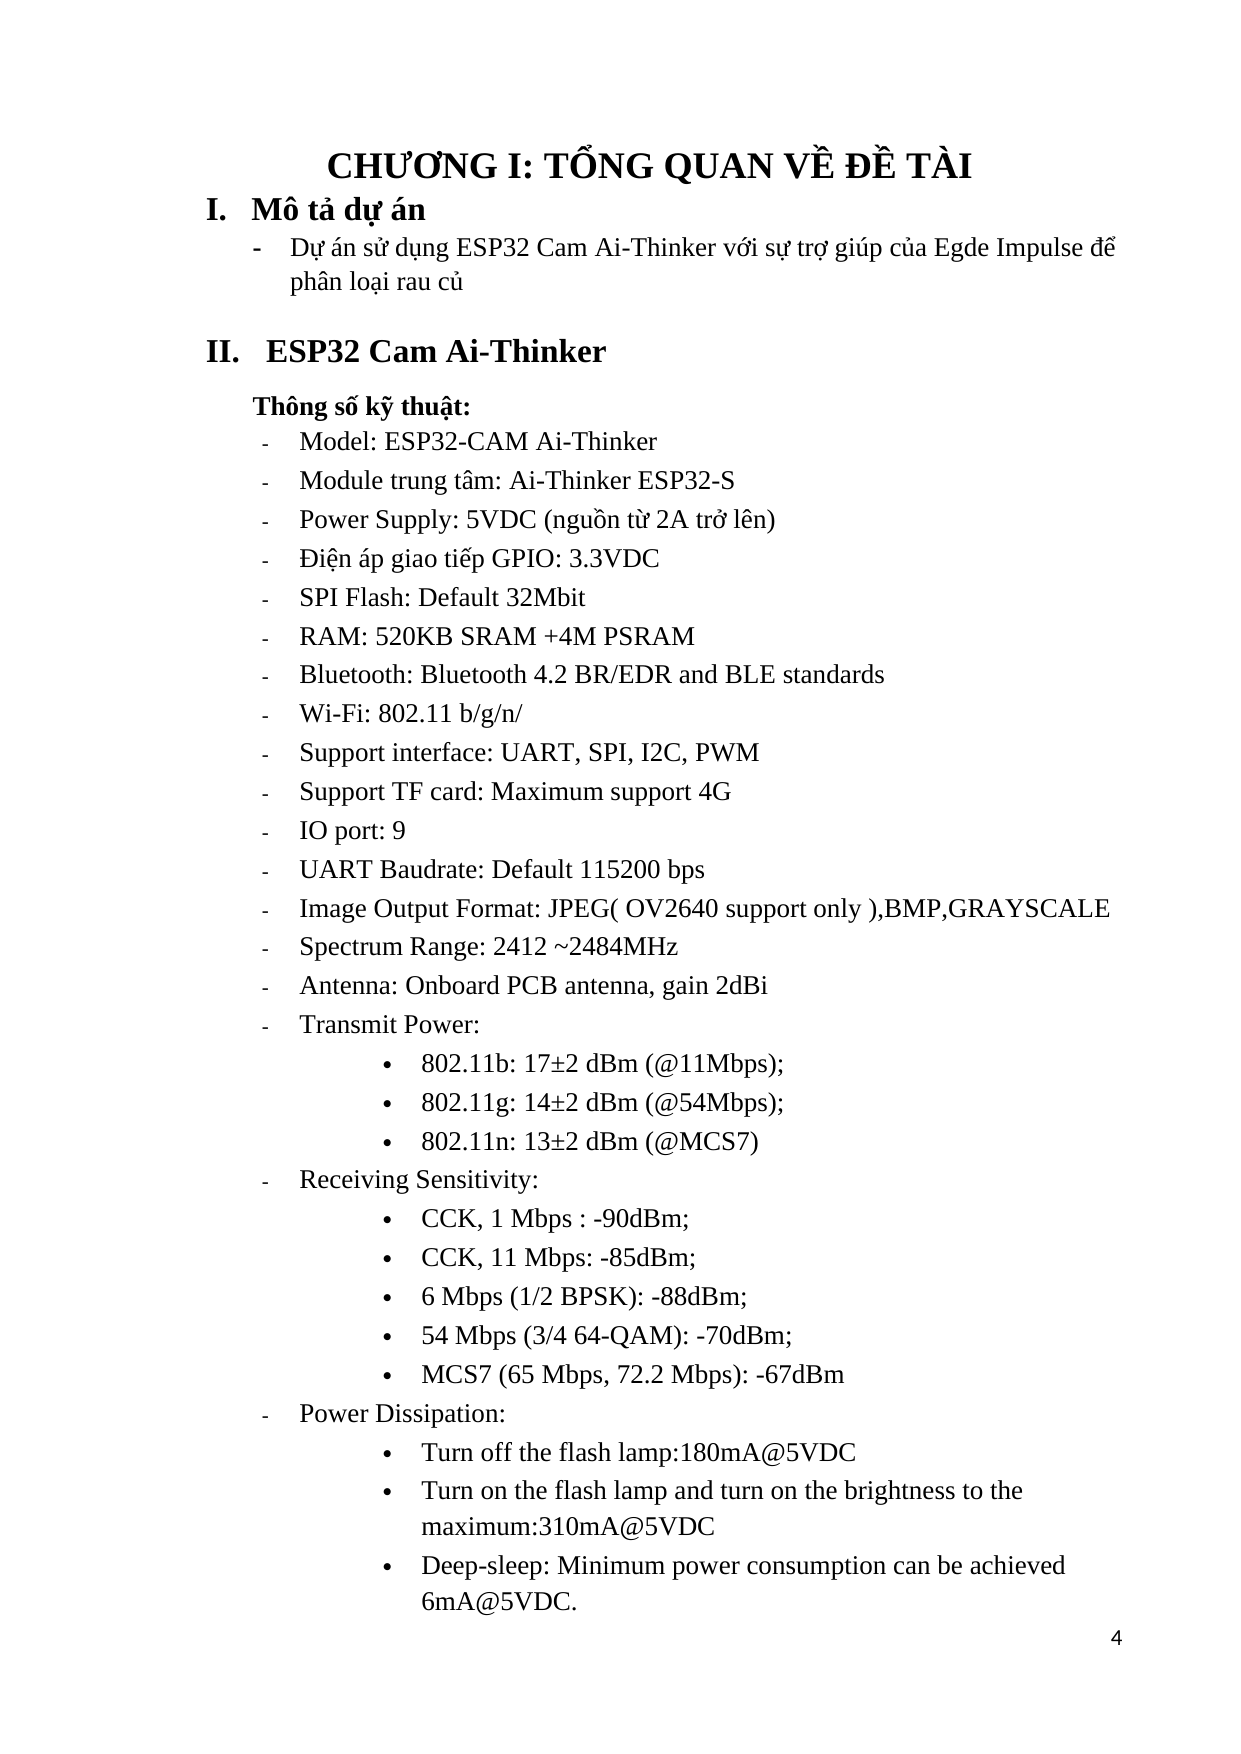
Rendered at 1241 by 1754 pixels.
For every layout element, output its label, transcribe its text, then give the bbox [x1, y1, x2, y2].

subtitle CHƯƠNG I: TỔNG QUAN VỀ ĐỀ TÀI [177, 143, 1122, 186]
list 802.11g: 14±2 dBm (@54Mbps); [383, 1086, 1122, 1117]
list 54 Mbps (3/4 64-QAM): -70dBm; [383, 1319, 1122, 1350]
list Power Dissipation: [262, 1397, 1122, 1428]
list UART Baudrate: Default 115200 bps [262, 853, 1122, 884]
list Support interface: UART, SPI, I2C, PWM [262, 736, 1122, 767]
list Deep-sleep: Minimum power consumption can be achieved 6mA@5VDC. [383, 1549, 1122, 1616]
list 6 Mbps (1/2 BPSK): -88dBm; [383, 1280, 1122, 1311]
list Wi-Fi: 802.11 b/g/n/ [262, 697, 1122, 728]
list Dự án sử dụng ESP32 Cam Ai-Thinker với sự trợ giúp của Egde Impulse để phân loại rau củ [252, 231, 1122, 296]
list Receiving Sensitivity: [262, 1164, 1122, 1195]
list 802.11b: 17±2 dBm (@11Mbps); [383, 1047, 1122, 1078]
list Mô tả dự án [206, 190, 1122, 228]
list RAM: 520KB SRAM +4M PSRAM [262, 620, 1122, 651]
list CCK, 1 Mbps : -90dBm; [383, 1202, 1122, 1234]
list 802.11n: 13±2 dBm (@MCS7) [383, 1125, 1122, 1156]
list CCK, 11 Mbps: -85dBm; [383, 1241, 1122, 1272]
list MCS7 (65 Mbps, 72.2 Mbps): -67dBm [383, 1358, 1122, 1389]
list Turn off the flash lamp:180mA@5VDC [383, 1436, 1122, 1467]
list ESP32 Cam Ai-Thinker [206, 332, 1122, 370]
text Thông số kỹ thuật: [177, 390, 1122, 421]
list Turn on the flash lamp and turn on the brightness to the maximum:310mA@5VDC [383, 1474, 1122, 1541]
list Bluetooth: Bluetooth 4.2 BR/EDR and BLE standards [262, 658, 1122, 690]
list Transmit Power: [262, 1008, 1122, 1039]
list Antenna: Onboard PCB antenna, gain 2dBi [262, 969, 1122, 1001]
list Spectrum Range: 2412 ~2484MHz [262, 931, 1122, 962]
list Điện áp giao tiếp GPIO: 3.3VDC [262, 542, 1122, 573]
list SPI Flash: Default 32Mbit [262, 581, 1122, 612]
list Support TF card: Maximum support 4G [262, 775, 1122, 806]
list Image Output Format: JPEG( OV2640 support only ),BMP,GRAYSCALE [262, 892, 1122, 923]
list Model: ESP32-CAM Ai-Thinker [262, 425, 1122, 457]
list Module trung tâm: Ai-Thinker ESP32-S [262, 464, 1122, 495]
list Power Supply: 5VDC (nguồn từ 2A trở lên) [262, 503, 1122, 534]
list IO port: 9 [262, 814, 1122, 845]
